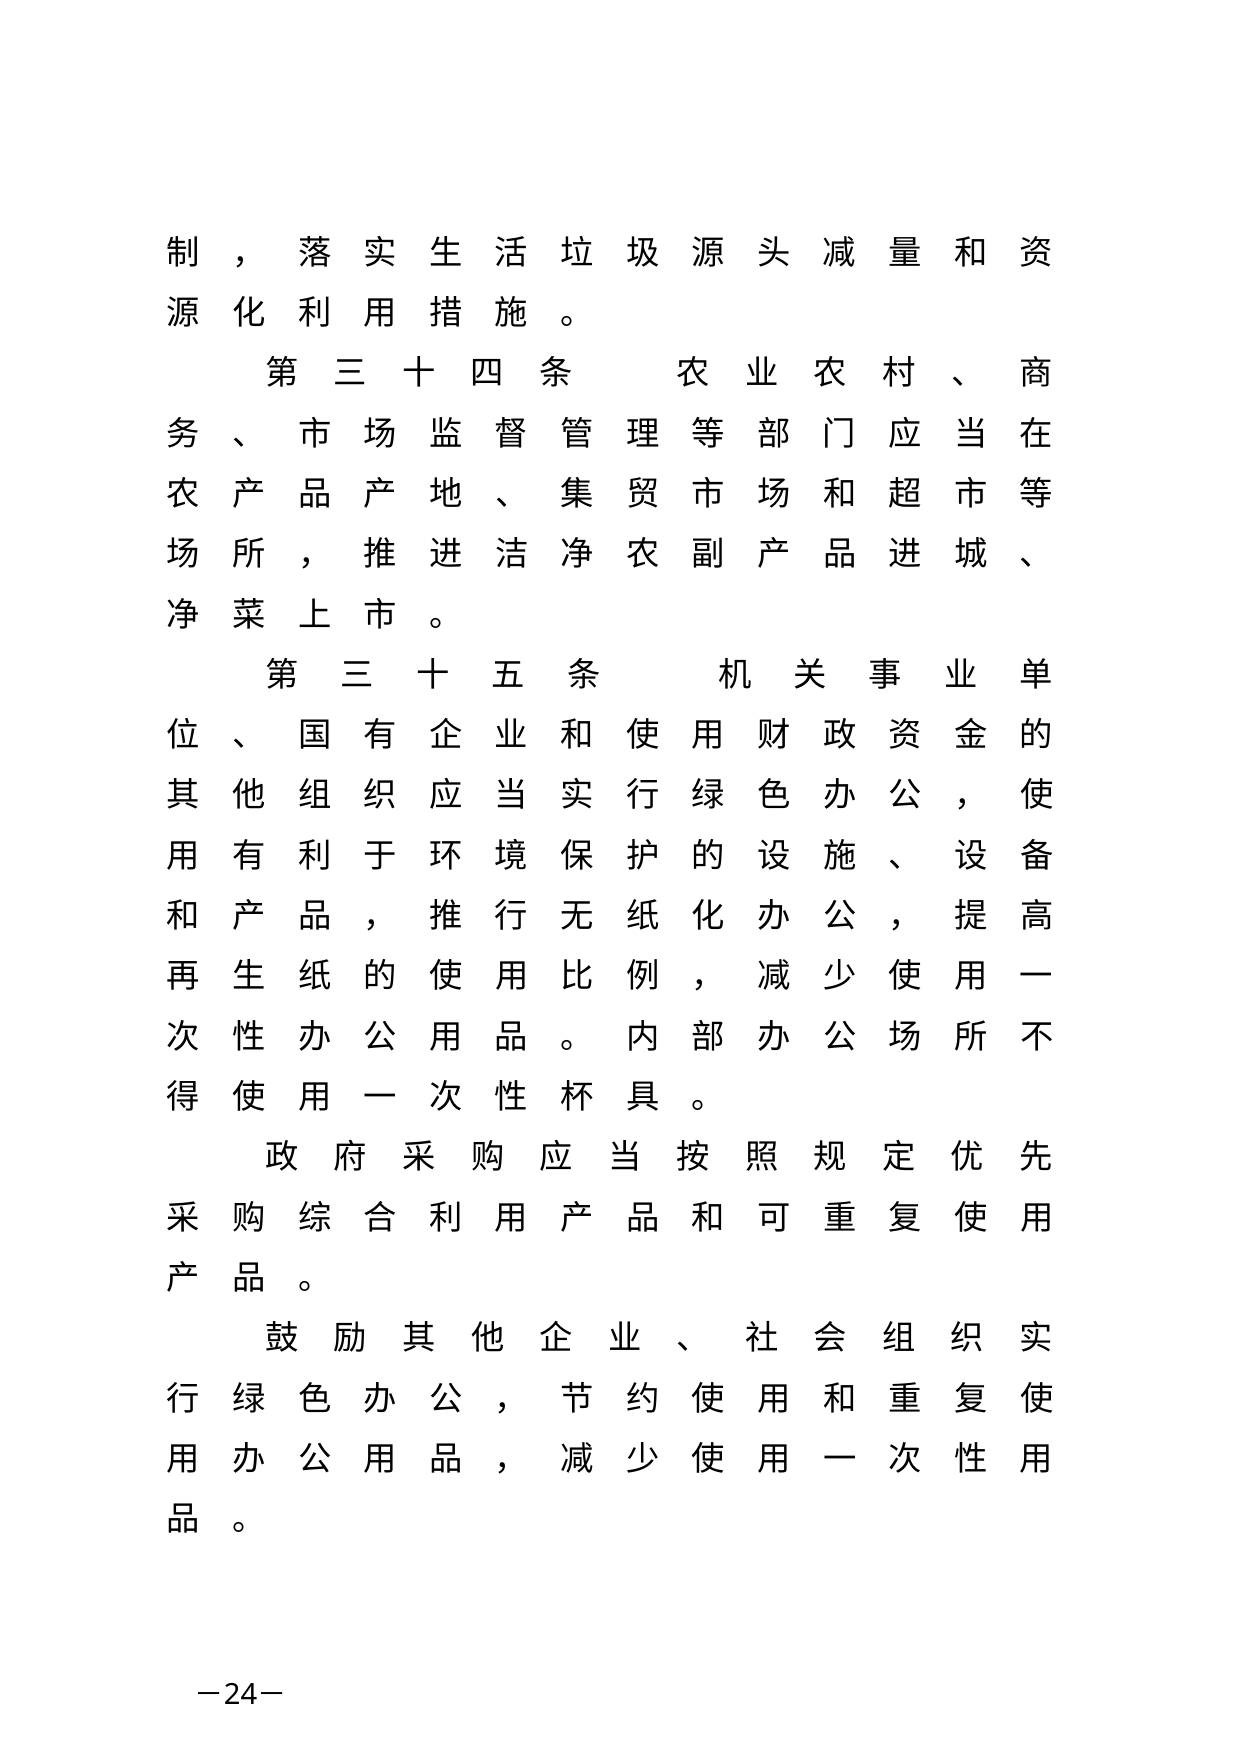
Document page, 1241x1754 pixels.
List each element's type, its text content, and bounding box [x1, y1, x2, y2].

text 鼓励其他企业、社会组织实行绿色办公，节约使用和重复使用办公用品，减少使用一次性用品。 [167, 1305, 1085, 1546]
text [167, 219, 1085, 340]
text 政府采购应当按照规定优先采购综合利用产品和可重复使用产品。 [167, 1124, 1085, 1305]
text 第三十五条 机关事业单位、国有企业和使用财政资金的其他组织应当实行绿色办公，使用有利于环境保护的设施、设备和产品，推行无纸化办公，提高再生纸的使用比例，减少使用一次性办公用品。内部办公场所不得使用一次性杯具。 [167, 642, 1085, 1124]
text 第三十四条 农业农村、商务、市场监督管理等部门应当在农产品产地、集贸市场和超市等场所，推进洁净农副产品进城、净菜上市。 [167, 340, 1085, 642]
